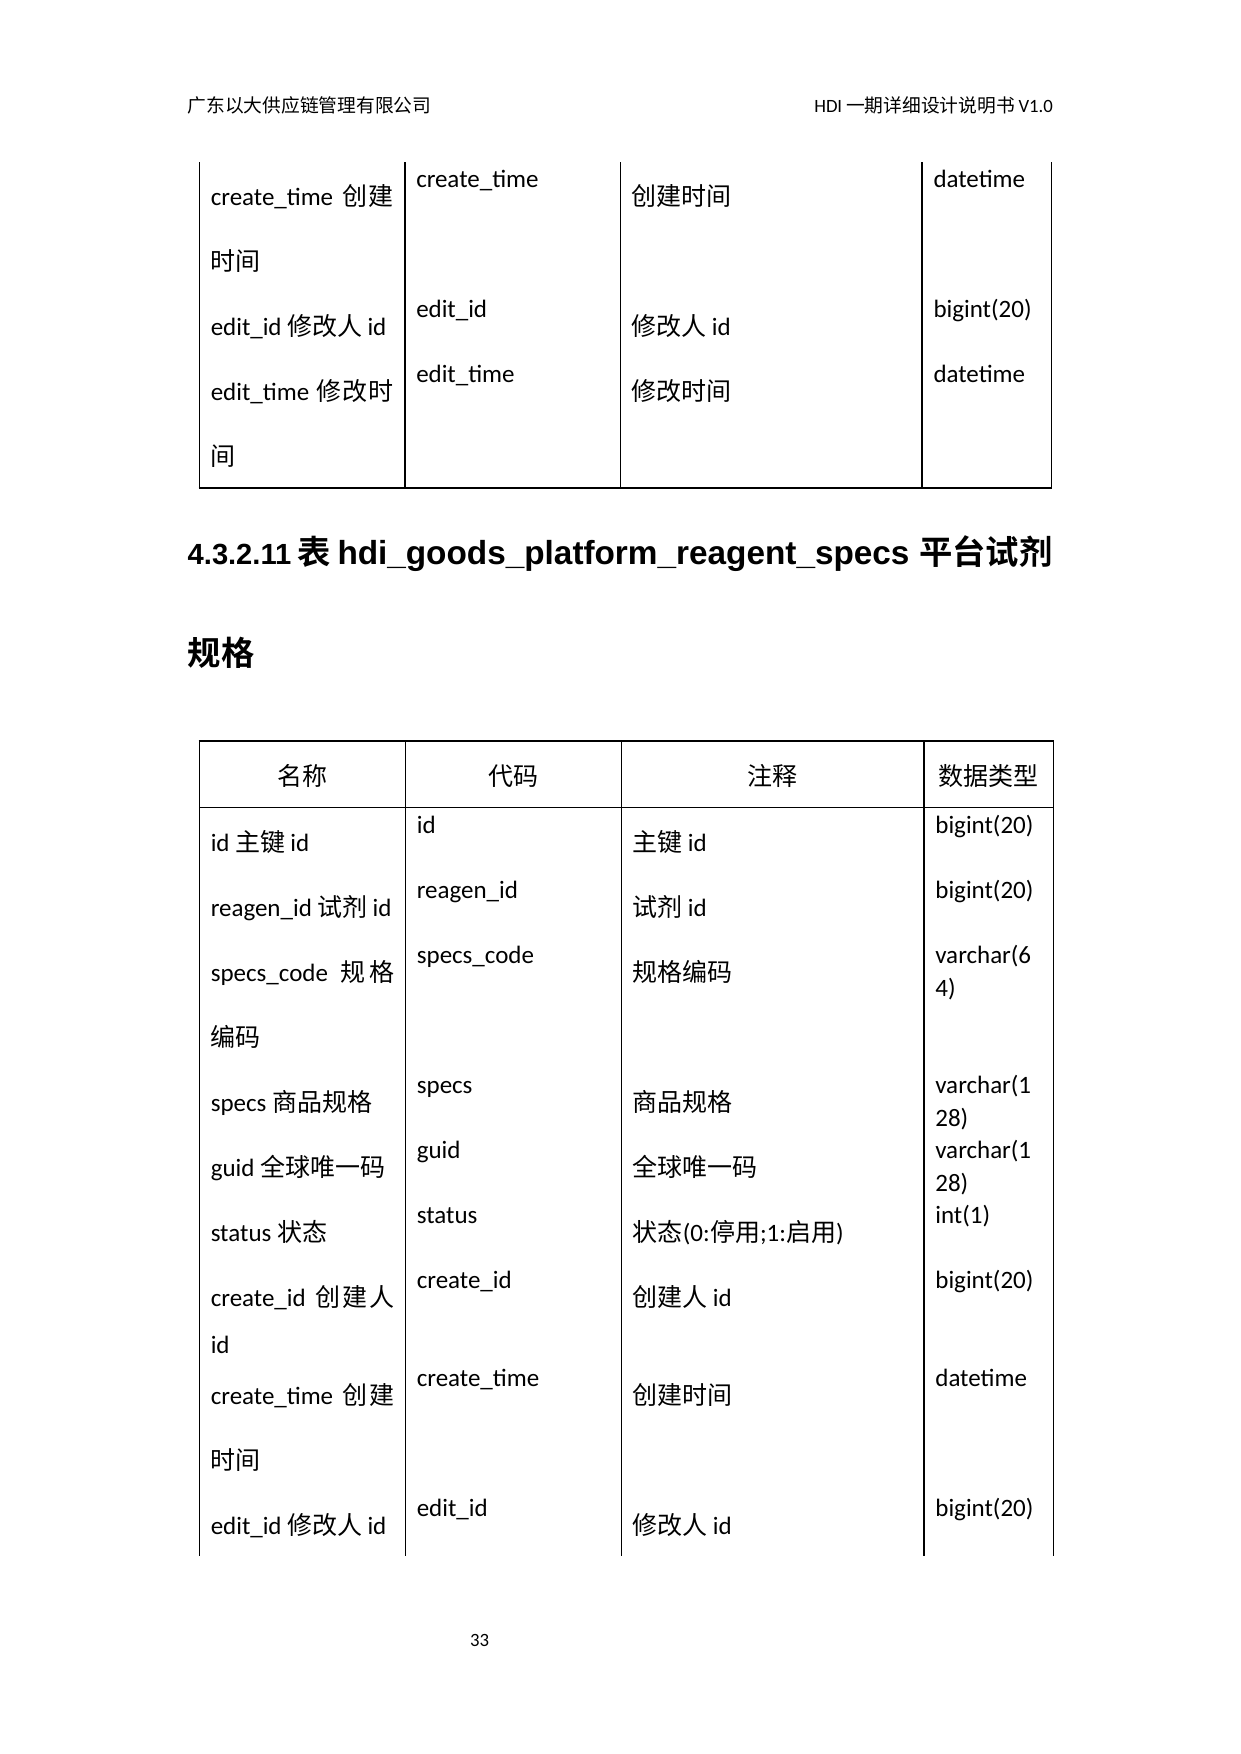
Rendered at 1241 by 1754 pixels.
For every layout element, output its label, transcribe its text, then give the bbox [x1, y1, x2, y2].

table_cell create_id [406, 1263, 621, 1361]
table_cell 修改人id [622, 1491, 923, 1556]
table_cell 修改人id [621, 292, 921, 357]
table_cell datetime [923, 162, 1051, 292]
table_header 注释 [622, 742, 923, 807]
table_cell 主键id [622, 808, 923, 873]
table_cell guid [406, 1133, 621, 1198]
table_cell bigint(20) [925, 1263, 1053, 1361]
table_cell specs 商品规格 [200, 1068, 405, 1133]
table_cell guid 全球唯一码 [200, 1133, 405, 1198]
table_cell edit_time 修改时间 [200, 357, 404, 487]
table_cell create_time [406, 1361, 621, 1491]
table_cell edit_id 修改人id [200, 1491, 405, 1556]
table_cell 规格编码 [622, 938, 923, 1068]
table_cell varchar(128) [925, 1133, 1053, 1198]
table_cell 全球唯一码 [622, 1133, 923, 1198]
table_cell specs [406, 1068, 621, 1133]
table_cell create_time 创建时间 [200, 162, 404, 292]
table_cell edit_id [406, 292, 620, 357]
table_cell 修改时间 [621, 357, 921, 487]
table_cell 状态(0:停用;1:启用) [622, 1198, 923, 1263]
table_cell bigint(20) [923, 292, 1051, 357]
table_cell datetime [925, 1361, 1053, 1491]
table_cell create_time [406, 162, 620, 292]
table_cell bigint(20) [925, 1491, 1053, 1556]
table_cell specs_code 规格编码 [200, 938, 405, 1068]
table_cell 创建人id [622, 1263, 923, 1361]
table_cell bigint(20) [925, 873, 1053, 938]
table_cell 试剂id [622, 873, 923, 938]
table_cell int(1) [925, 1198, 1053, 1263]
table_cell 创建时间 [621, 162, 921, 292]
table_cell status [406, 1198, 621, 1263]
table_cell varchar(64) [925, 938, 1053, 1068]
table_cell specs_code [406, 938, 621, 1068]
table_cell datetime [923, 357, 1051, 487]
table_header 名称 [200, 742, 405, 807]
table_header 代码 [406, 742, 621, 807]
table_cell 商品规格 [622, 1068, 923, 1133]
table_cell edit_id [406, 1491, 621, 1556]
table_cell reagen_id [406, 873, 621, 938]
table_header 数据类型 [925, 742, 1053, 807]
table_cell status 状态 [200, 1198, 405, 1263]
table_cell bigint(20) [925, 808, 1053, 873]
table_cell edit_time [406, 357, 620, 487]
table_cell varchar(128) [925, 1068, 1053, 1133]
table_cell create_id 创建人id [200, 1263, 405, 1361]
table_cell 创建时间 [622, 1361, 923, 1491]
table_cell id [406, 808, 621, 873]
table_cell reagen_id 试剂id [200, 873, 405, 938]
subtitle 4.3.2.11表hdi_goods_platform_reagent_specs 平台试剂规格 [187, 518, 1053, 683]
table_cell id 主键id [200, 808, 405, 873]
table_cell edit_id 修改人id [200, 292, 404, 357]
table_cell create_time 创建时间 [200, 1361, 405, 1491]
